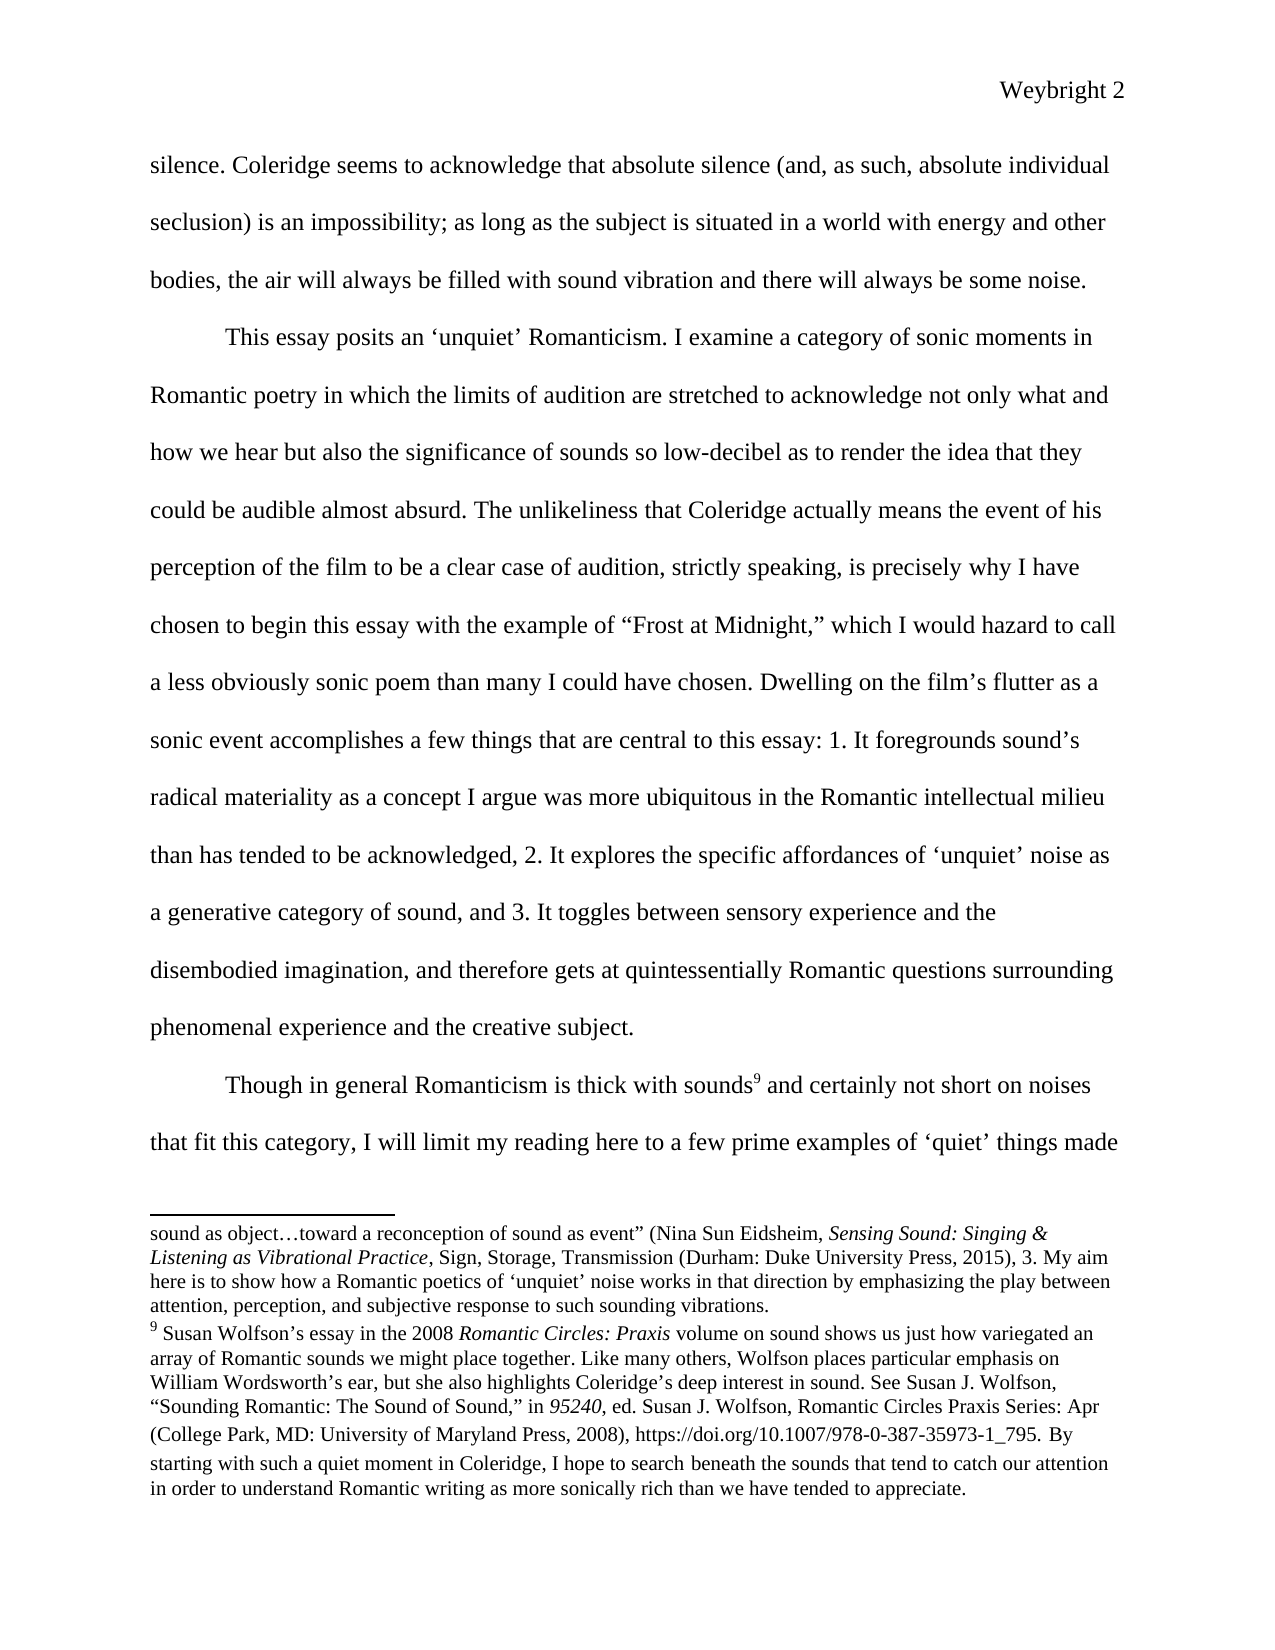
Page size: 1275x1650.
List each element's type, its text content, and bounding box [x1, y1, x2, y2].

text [150, 1070, 1125, 1156]
text In the early lines of “Frost at Midnight,” Samuel Taylor Coleridge’s speaker asks the reader to listen with him. His brief description of “the owlet’s cry” which “came loud” at some unspecified point anterior to the listening moment is interrupted by the cry itself: “—and hark, again! loud as before.” (3). However, while its interruptive presence primes the reader to attend to sound, it is not this piercing cry which dominates the first stanza; instead, our attention is turned to the quietness it throws into relief. The speaker registers the strangeness of the evening’s “extreme silentness” against the momentarily imperceptible din of “all the numberless goings on of life.” Yet the silence in the cottage is not emptiness. The speaker self-consciously implies that those sounding things and bodies must still be somewhere stirring airwaves even while his human ear finds them “Inaudible as dreams.” What’s more, their ‘vexing’ inaudibility seems to prompt him to listen more closely into the silence for signs of life nearby. He soon entrains himself to “the sole unquiet thing,” the “film” that “still flutters” on the grate. Whether the speaker actually hears the film’s flutters is indeterminate at best, but the possibility that its unquietness has not only to do with visible motion but with motion-as-soundwaves is extremely suggestive. Faced with what he otherwise perceives as a calm so profound that it “disturbs / And vexes meditation,” the speaker becomes attuned multisensorially to the one thing disturbing the silence. Coleridge seems to acknowledge that absolute silence (and, as such, absolute individual seclusion) is an impossibility; as long as the subject is situated in a world with energy and other bodies, the air will always be filled with sound vibration and there will always be some noise. [150, 150, 1125, 294]
text This essay posits an ‘unquiet’ Romanticism. I examine a category of sonic moments in Romantic poetry in which the limits of audition are stretched to acknowledge not only what and how we hear but also the significance of sounds so low-decibel as to render the idea that they could be audible almost absurd. The unlikeliness that Coleridge actually means the event of his perception of the film to be a clear case of audition, strictly speaking, is precisely why I have chosen to begin this essay with the example of “Frost at Midnight,” which I would hazard to call a less obviously sonic poem than many I could have chosen. Dwelling on the film’s flutter as a sonic event accomplishes a few things that are central to this essay: 1. It foregrounds sound’s radical materiality as a concept I argue was more ubiquitous in the Romantic intellectual milieu than has tended to be acknowledged, 2. It explores the specific affordances of ‘unquiet’ noise as a generative category of sound, and 3. It toggles between sensory experience and the disembodied imagination, and therefore gets at quintessentially Romantic questions surrounding phenomenal experience and the creative subject. [150, 322, 1125, 1041]
